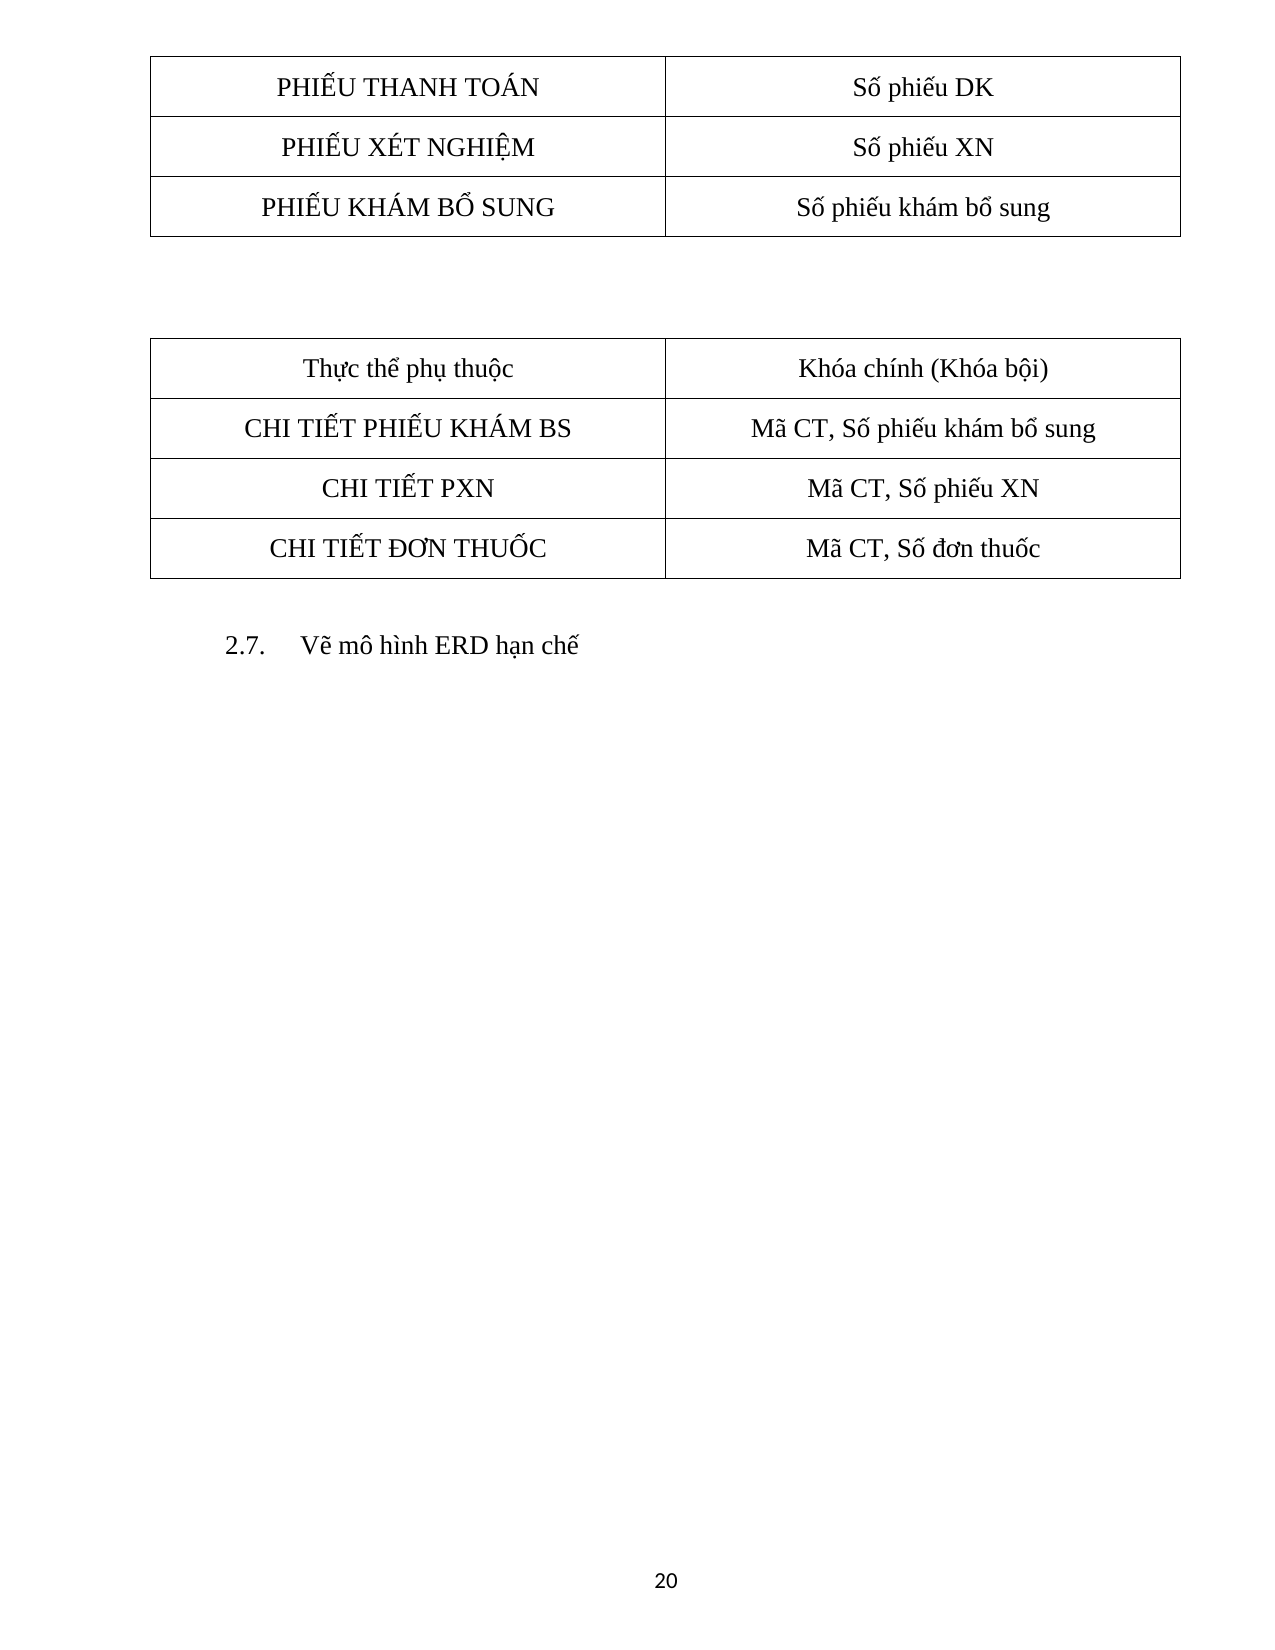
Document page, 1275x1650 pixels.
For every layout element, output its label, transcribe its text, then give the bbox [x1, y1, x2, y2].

table_cell PHIẾU XÉT NGHIỆM [151, 117, 665, 176]
table_cell PHIẾU KHÁM BỔ SUNG [151, 177, 665, 236]
table_header Thực thể phụ thuộc [151, 339, 665, 398]
table_cell CHI TIẾT PHIẾU KHÁM BS [151, 399, 665, 458]
list Vẽ mô hình ERD hạn chế [225, 629, 1181, 660]
table_cell Mã CT, Số đơn thuốc [666, 519, 1180, 578]
table_cell PHIẾU THANH TOÁN [151, 57, 665, 116]
table_cell CHI TIẾT ĐƠN THUỐC [151, 519, 665, 578]
table_cell Số phiếu khám bổ sung [666, 177, 1180, 236]
table_cell Mã CT, Số phiếu XN [666, 459, 1180, 518]
table_cell Số phiếu XN [666, 117, 1180, 176]
table_header Khóa chính (Khóa bội) [666, 339, 1180, 398]
table_cell Số phiếu DK [666, 57, 1180, 116]
table_cell Mã CT, Số phiếu khám bổ sung [666, 399, 1180, 458]
table_cell CHI TIẾT PXN [151, 459, 665, 518]
